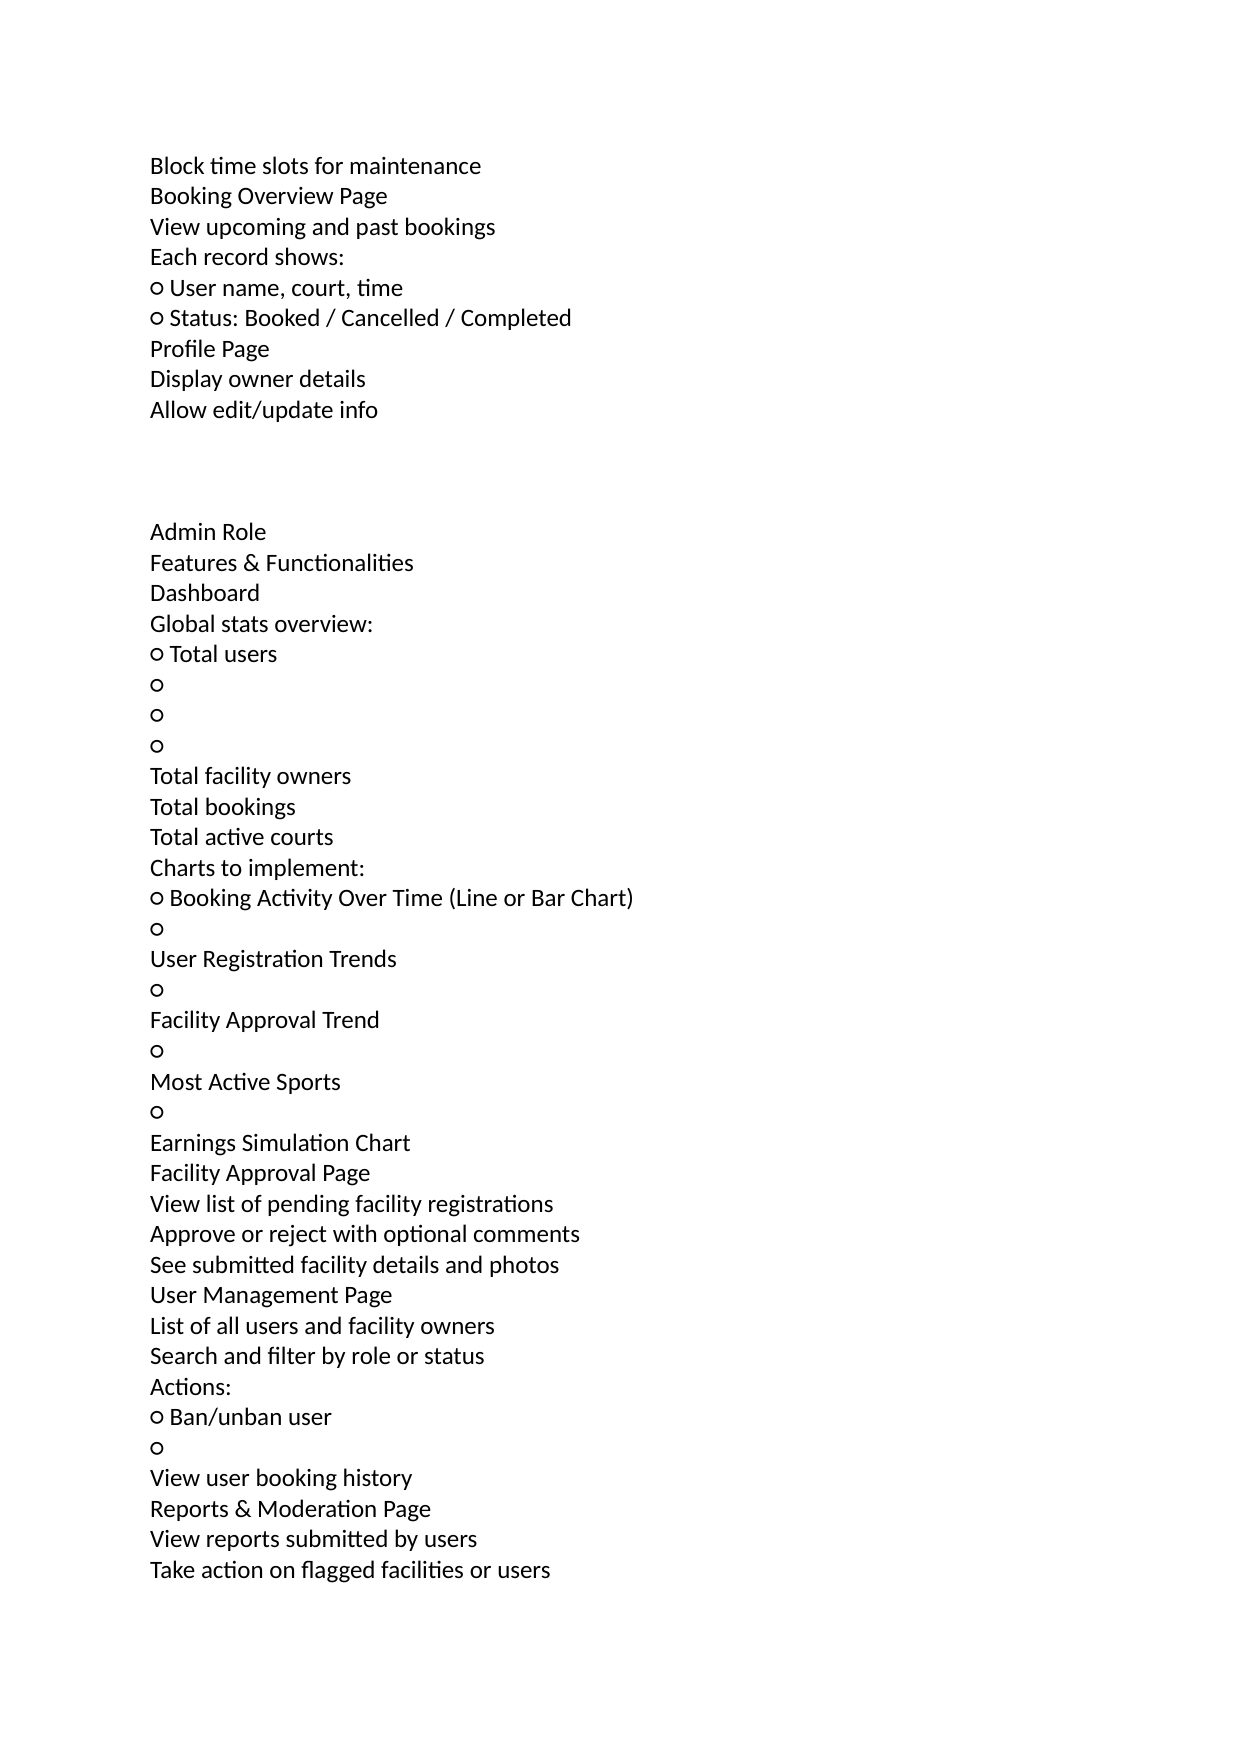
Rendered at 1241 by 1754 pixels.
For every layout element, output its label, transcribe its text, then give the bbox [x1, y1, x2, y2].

text List of all users and facility owners [150, 1310, 1090, 1340]
text Admin Role [150, 516, 1090, 547]
text ○ Status: Booked / Cancelled / Completed [150, 303, 1090, 333]
text See submitted facility details and photos [150, 1249, 1090, 1279]
text Display owner details [150, 364, 1090, 394]
text ○ [150, 913, 1090, 943]
text Charts to implement: [150, 852, 1090, 882]
text View list of pending facility registrations [150, 1188, 1090, 1218]
text Facility Approval Page [150, 1157, 1090, 1188]
text User Registration Trends [150, 943, 1090, 974]
text Global stats overview: [150, 608, 1090, 638]
text Allow edit/update info [150, 394, 1090, 425]
text Features & Functionalities [150, 547, 1090, 577]
text Block time slots for maintenance [150, 150, 1090, 181]
text View reports submitted by users [150, 1523, 1090, 1554]
text View upcoming and past bookings [150, 211, 1090, 242]
text ○ User name, court, time [150, 272, 1090, 303]
text ○ [150, 699, 1090, 730]
text ○ [150, 1432, 1090, 1462]
text Search and filter by role or status [150, 1340, 1090, 1371]
text Profile Page [150, 333, 1090, 364]
text ○ [150, 1035, 1090, 1066]
text Take action on flagged facilities or users [150, 1554, 1090, 1584]
text ○ [150, 730, 1090, 760]
text ○ [150, 669, 1090, 699]
text Each record shows: [150, 242, 1090, 272]
text Actions: [150, 1371, 1090, 1401]
text Reports & Moderation Page [150, 1493, 1090, 1523]
text Most Active Sports [150, 1066, 1090, 1096]
text Total facility owners [150, 760, 1090, 791]
text Total active courts [150, 821, 1090, 852]
text ○ Booking Activity Over Time (Line or Bar Chart) [150, 882, 1090, 913]
text Total bookings [150, 791, 1090, 821]
text Booking Overview Page [150, 181, 1090, 211]
text Approve or reject with optional comments [150, 1218, 1090, 1249]
text ○ Ban/unban user [150, 1401, 1090, 1432]
text Dashboard [150, 577, 1090, 608]
text ○ Total users [150, 638, 1090, 669]
text View user booking history [150, 1462, 1090, 1493]
text Facility Approval Trend [150, 1004, 1090, 1035]
text ○ [150, 1096, 1090, 1127]
text Earnings Simulation Chart [150, 1127, 1090, 1157]
text ○ [150, 974, 1090, 1004]
text User Management Page [150, 1279, 1090, 1310]
